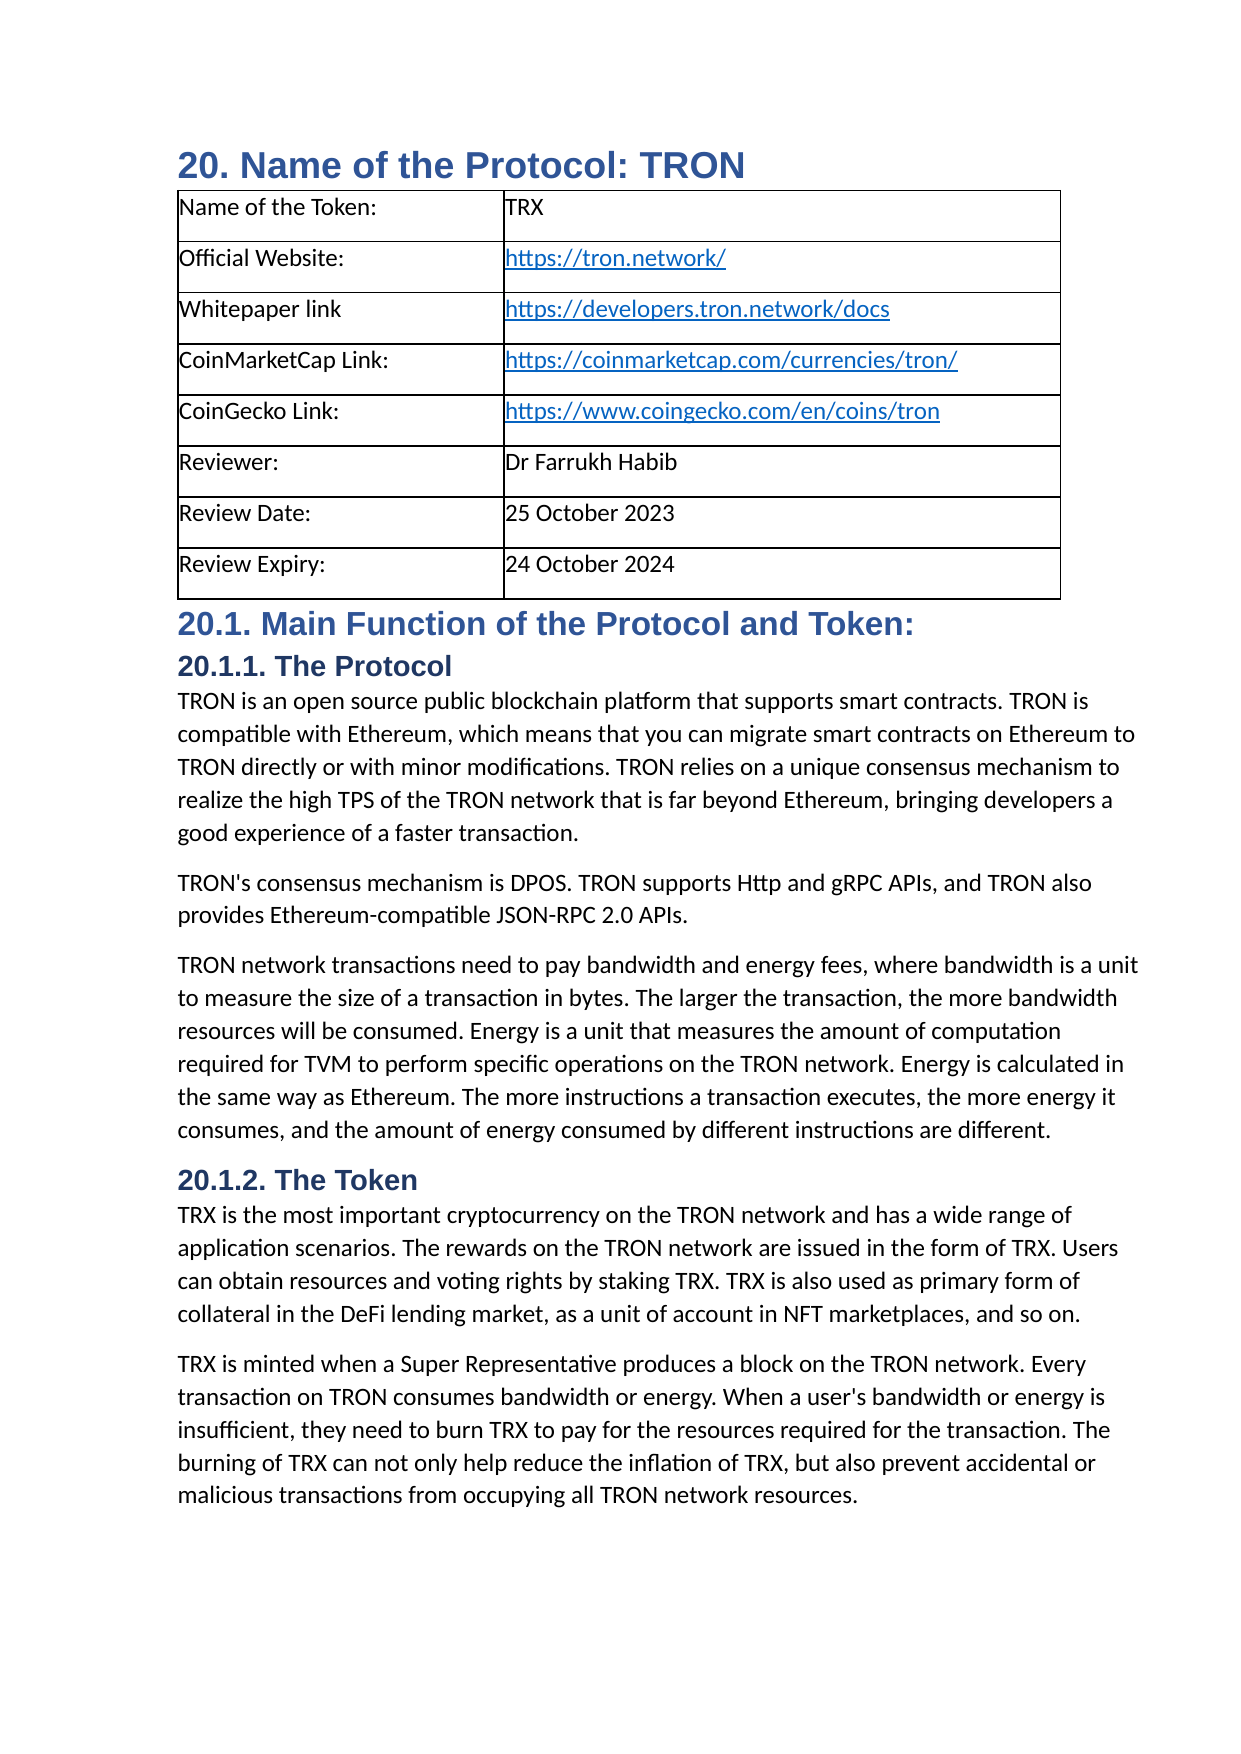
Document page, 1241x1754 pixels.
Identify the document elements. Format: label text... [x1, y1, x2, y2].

text TRX is the most important cryptocurrency on the TRON network and has a wide range of application scenarios. The rewards on the TRON network are issued in the form of TRX. Users can obtain resources and voting rights by staking TRX. TRX is also used as primary form of collateral in the DeFi lending market, as a unit of account in NFT marketplaces, and so on. [177, 1199, 1152, 1329]
table_cell https://coinmarketcap.com/currencies/tron/ [505, 345, 1060, 394]
table_cell https://www.coingecko.com/en/coins/tron [505, 396, 1060, 445]
table_cell https://developers.tron.network/docs [505, 293, 1060, 343]
table_cell Official Website: [179, 242, 503, 292]
table_header Name of the Token: [179, 191, 503, 241]
subtitle 20.1.1. The Protocol [177, 649, 1152, 683]
subtitle 20.1.2. The Token [177, 1163, 1152, 1197]
subtitle 20.1. Main Function of the Protocol and Token: [177, 604, 1152, 642]
table_cell Review Expiry: [179, 549, 503, 598]
table_cell Whitepaper link [179, 293, 503, 343]
table_cell https://tron.network/ [505, 242, 1060, 292]
subtitle 20. Name of the Protocol: TRON [177, 143, 1152, 186]
text TRX is minted when a Super Representative produces a block on the TRON network. Every transaction on TRON consumes bandwidth or energy. When a user's bandwidth or energy is insufficient, they need to burn TRX to pay for the resources required for the transaction. The burning of TRX can not only help reduce the inflation of TRX, but also prevent accidental or malicious transactions from occupying all TRON network resources. [177, 1348, 1152, 1510]
table_header TRX [505, 191, 1060, 241]
table_cell 25 October 2023 [505, 498, 1060, 547]
text TRON's consensus mechanism is DPOS. TRON supports Http and gRPC APIs, and TRON also provides Ethereum-compatible JSON-RPC 2.0 APIs. [177, 867, 1152, 930]
table_cell Reviewer: [179, 447, 503, 496]
table_cell CoinGecko Link: [179, 396, 503, 445]
table_cell Dr Farrukh Habib [505, 447, 1060, 496]
text TRON is an open source public blockchain platform that supports smart contracts. TRON is compatible with Ethereum, which means that you can migrate smart contracts on Ethereum to TRON directly or with minor modifications. TRON relies on a unique consensus mechanism to realize the high TPS of the TRON network that is far beyond Ethereum, bringing developers a good experience of a faster transaction. [177, 686, 1152, 848]
table_cell 24 October 2024 [505, 549, 1060, 598]
table_cell Review Date: [179, 498, 503, 547]
text TRON network transactions need to pay bandwidth and energy fees, where bandwidth is a unit to measure the size of a transaction in bytes. The larger the transaction, the more bandwidth resources will be consumed. Energy is a unit that measures the amount of computation required for TVM to perform specific operations on the TRON network. Energy is calculated in the same way as Ethereum. The more instructions a transaction executes, the more energy it consumes, and the amount of energy consumed by different instructions are different. [177, 949, 1152, 1144]
table_cell CoinMarketCap Link: [179, 345, 503, 394]
